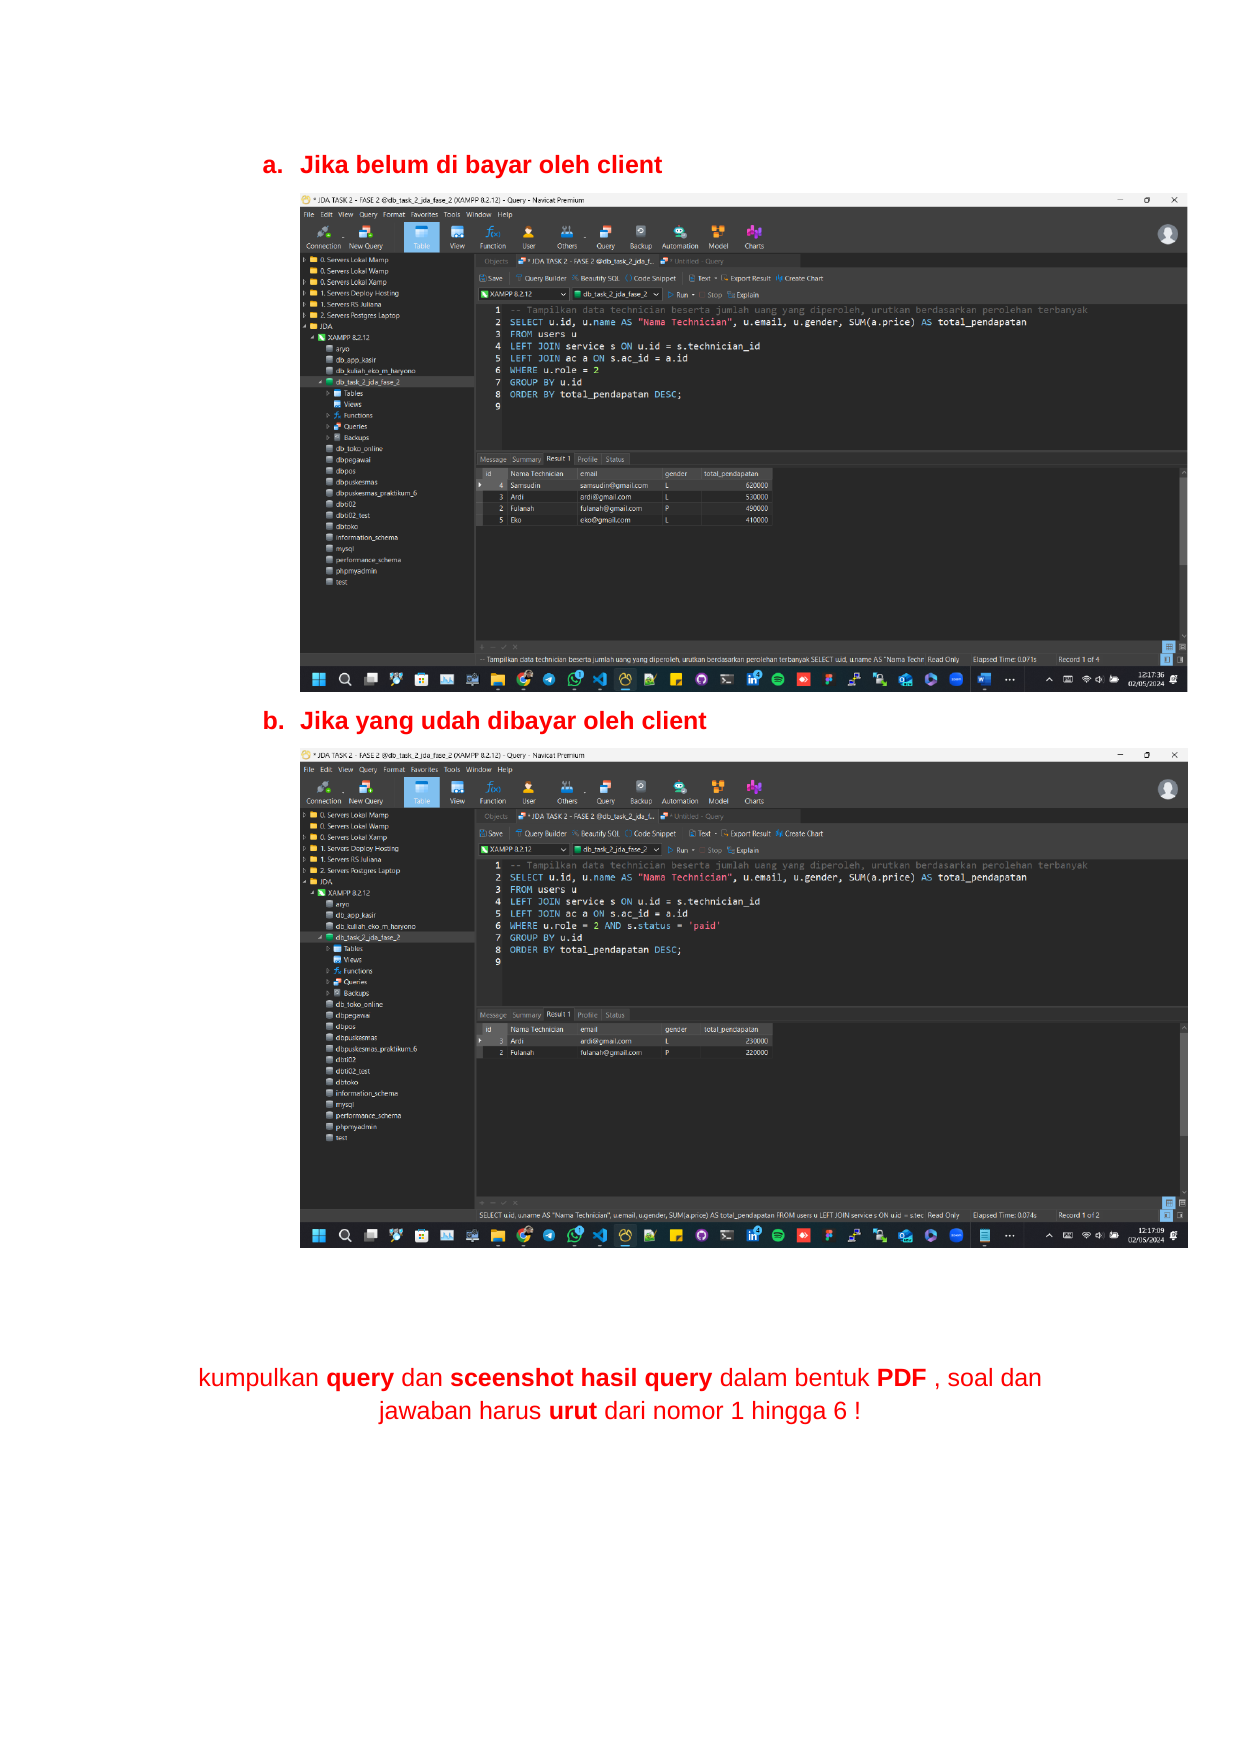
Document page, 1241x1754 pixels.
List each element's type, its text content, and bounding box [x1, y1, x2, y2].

picture [300, 748, 1188, 1248]
text kumpulkan query dan sceenshot hasil query dalam bentuk PDF , soal dan jawaban harus urut dari nomor 1 hingga 6 ! [150, 1359, 1090, 1424]
list Jika belum di bayar oleh client [262, 150, 1090, 179]
list Jika yang udah dibayar oleh client [262, 706, 1090, 734]
picture [300, 193, 1188, 692]
